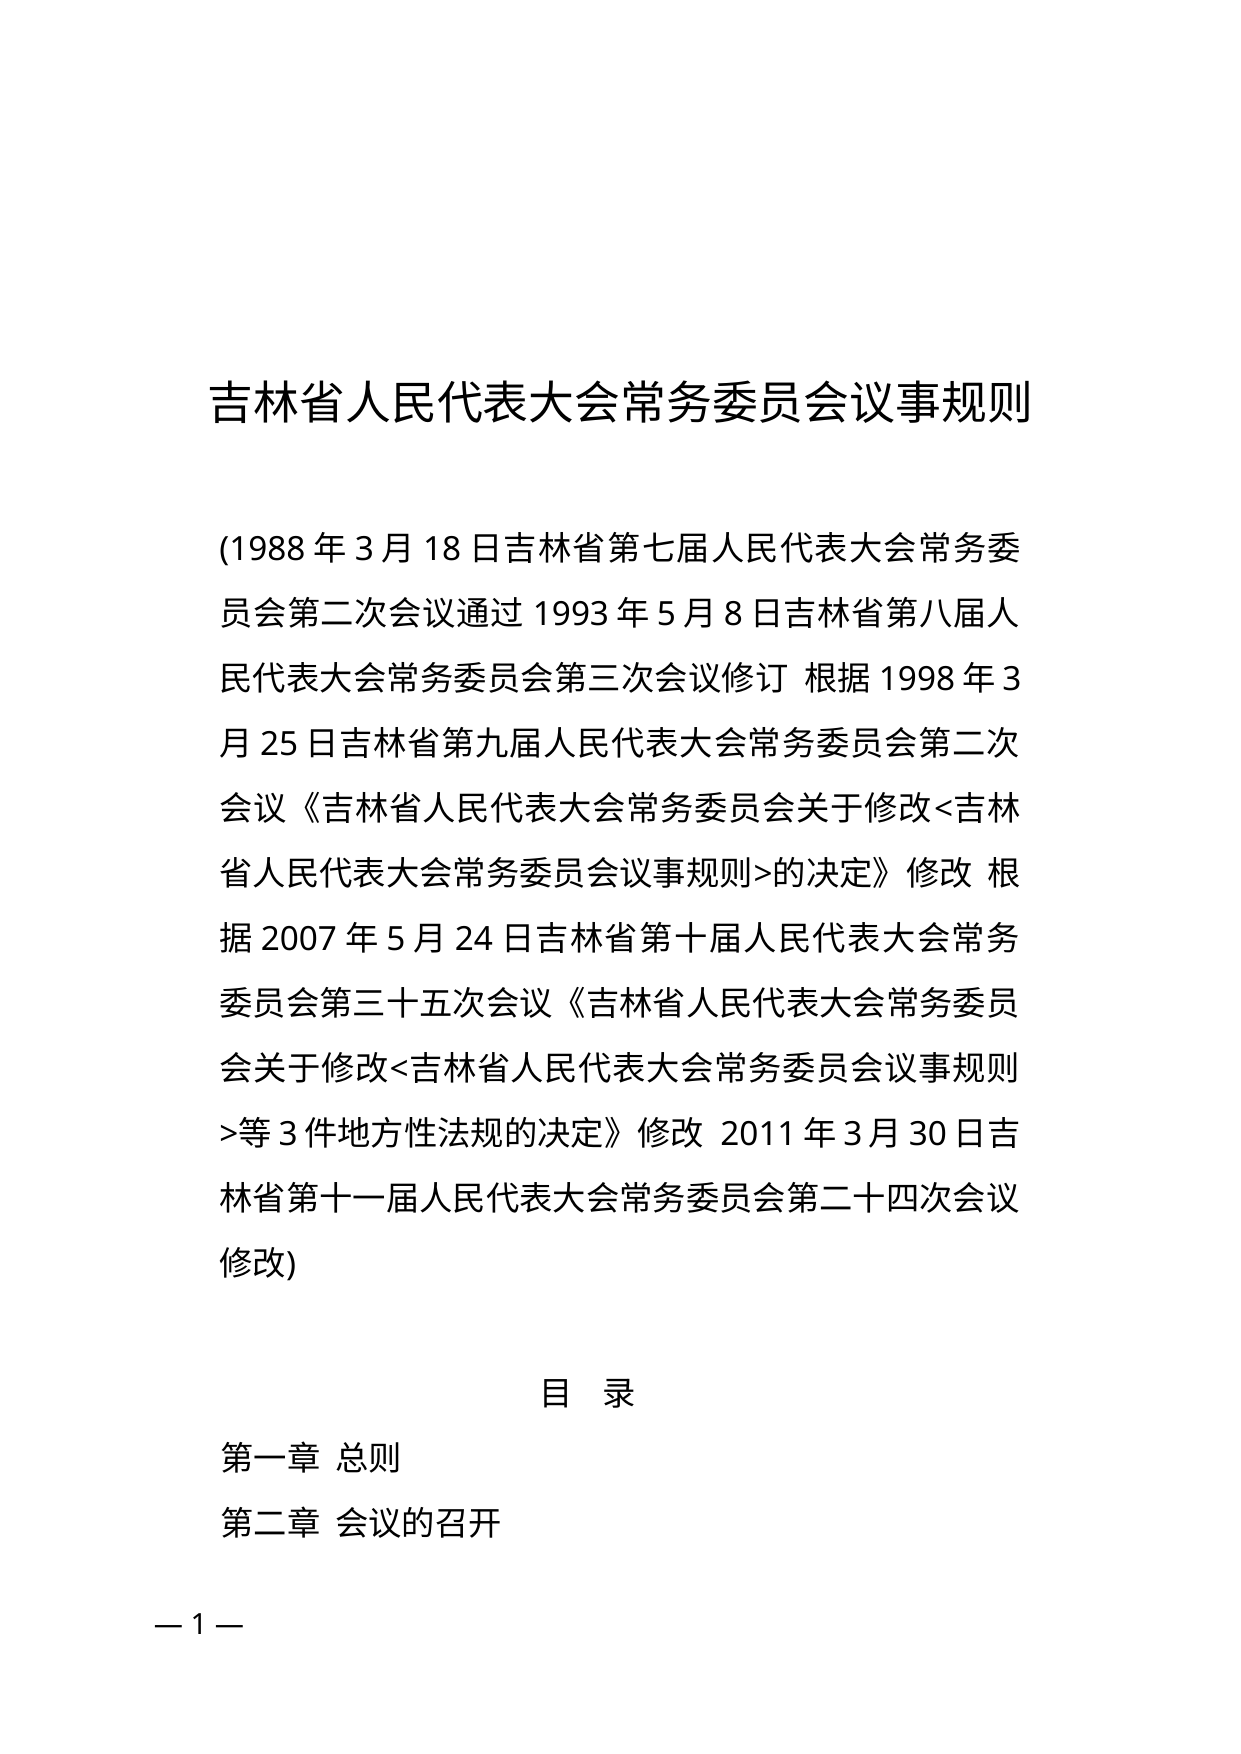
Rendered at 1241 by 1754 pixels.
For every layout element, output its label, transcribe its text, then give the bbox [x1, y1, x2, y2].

text 吉林省人民代表大会常务委员会议事规则 [153, 351, 1087, 448]
text (1988年3月18日吉林省第七届人民代表大会常务委员会第二次会议通过 1993年5月8日吉林省第八届人民代表大会常务委员会第三次会议修订 根据1998年3月25日吉林省第九届人民代表大会常务委员会第二次会议《吉林省人民代表大会常务委员会关于修改<吉林省人民代表大会常务委员会议事规则>的决定》修改 根据2007年5月24日吉林省第十届人民代表大会常务委员会第三十五次会议《吉林省人民代表大会常务委员会关于修改<吉林省人民代表大会常务委员会议事规则>等3件地方性法规的决定》修改 2011年3月30日吉林省第十一届人民代表大会常务委员会第二十四次会议修改) [219, 513, 1021, 1293]
text 第二章 会议的召开 [153, 1488, 1087, 1553]
text 第一章 总则 [153, 1423, 1087, 1488]
text 目 录 [153, 1358, 1021, 1423]
